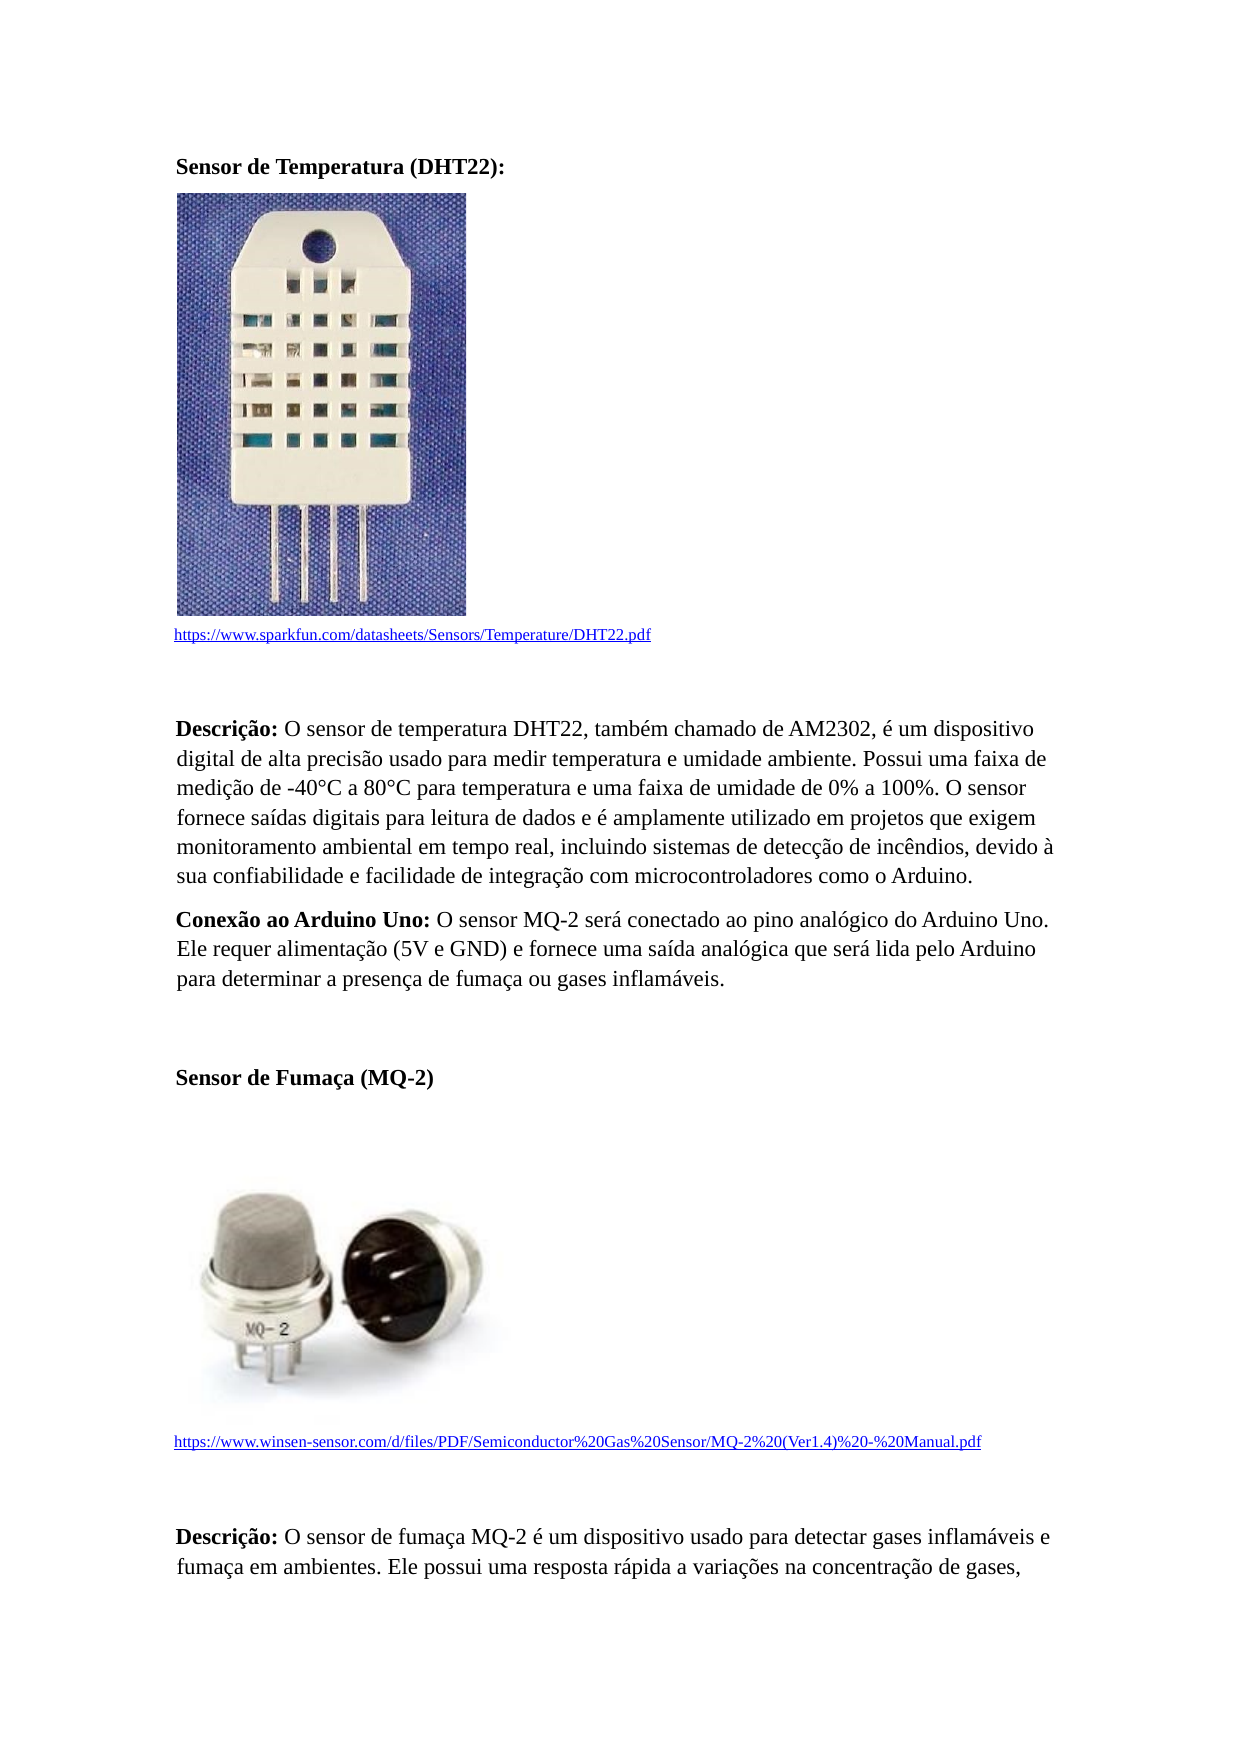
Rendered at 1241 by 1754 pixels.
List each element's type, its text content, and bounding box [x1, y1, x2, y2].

text Sensor de Temperatura (DHT22): [176, 153, 1068, 179]
text https://www.winsen-sensor.com/d/files/PDF/Semiconductor%20Gas%20Sensor/MQ-2%20(Ver1.4)%20-%20Manual.pdf [174, 1432, 1068, 1451]
text Sensor de Fumaça (MQ-2) [175, 1064, 1068, 1091]
picture [177, 193, 467, 616]
text Conexão ao Arduino Uno: O sensor MQ-2 será conectado ao pino analógico do Arduino Uno. Ele requer alimentação (5V e GND) e fornece uma saída analógica que será lida pelo Arduino para determinar a presença de fumaça ou gases inflamáveis. [175, 906, 1061, 991]
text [175, 1523, 1061, 1579]
picture [177, 1152, 518, 1425]
text https://www.sparkfun.com/datasheets/Sensors/Temperature/DHT22.pdf [174, 624, 1068, 643]
text Descrição: O sensor de temperatura DHT22, também chamado de AM2302, é um dispositivo digital de alta precisão usado para medir temperatura e umidade ambiente. Possui uma faixa de medição de -40°C a 80°C para temperatura e uma faixa de umidade de 0% a 100%. O sensor fornece saídas digitais para leitura de dados e é amplamente utilizado em projetos que exigem monitoramento ambiental em tempo real, incluindo sistemas de detecção de incêndios, devido à sua confiabilidade e facilidade de integração com microcontroladores como o Arduino. [175, 715, 1061, 889]
